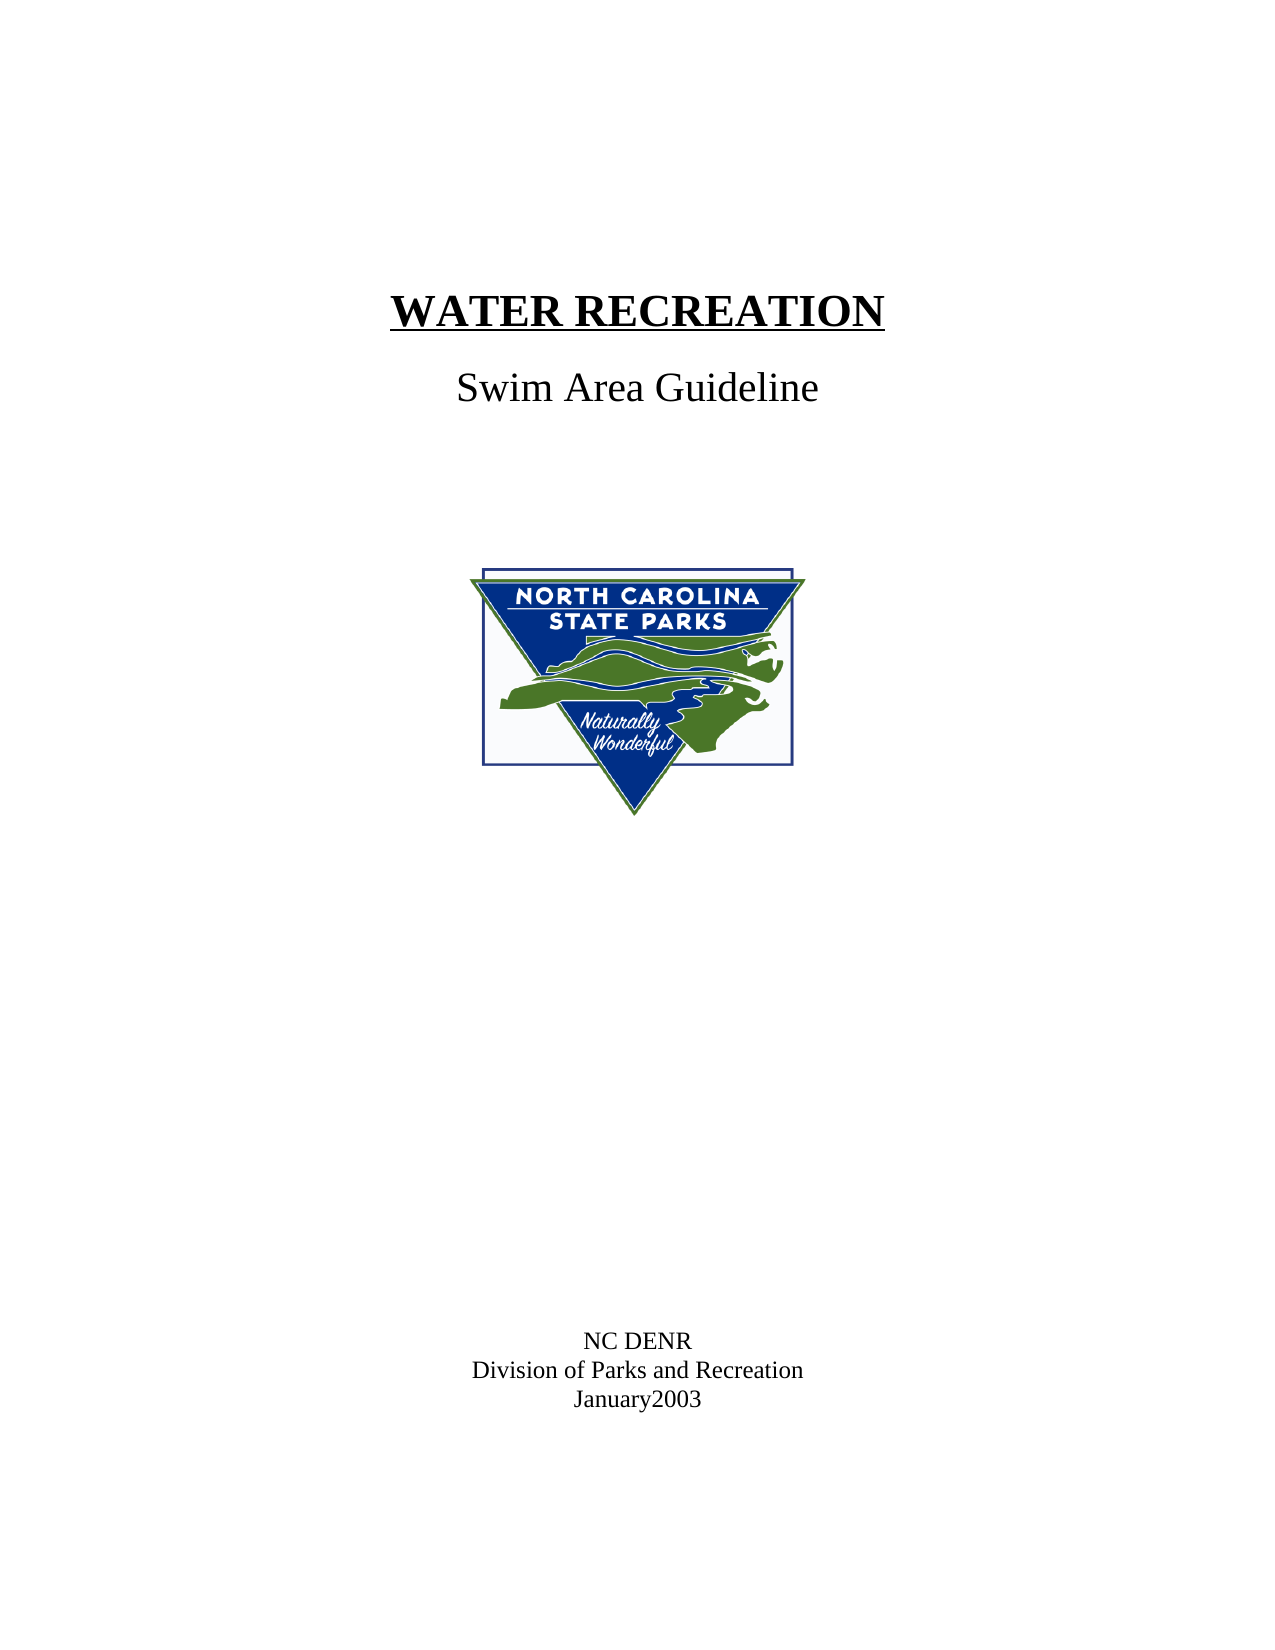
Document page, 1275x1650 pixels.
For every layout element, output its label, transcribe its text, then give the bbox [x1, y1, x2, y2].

text WATER RECREATION [150, 283, 1125, 336]
text NC DENR [150, 1326, 1125, 1355]
text January2003 [150, 1384, 1125, 1413]
text Swim Area Guideline [150, 362, 1125, 410]
text Division of Parks and Recreation [150, 1355, 1125, 1384]
picture [469, 568, 806, 816]
